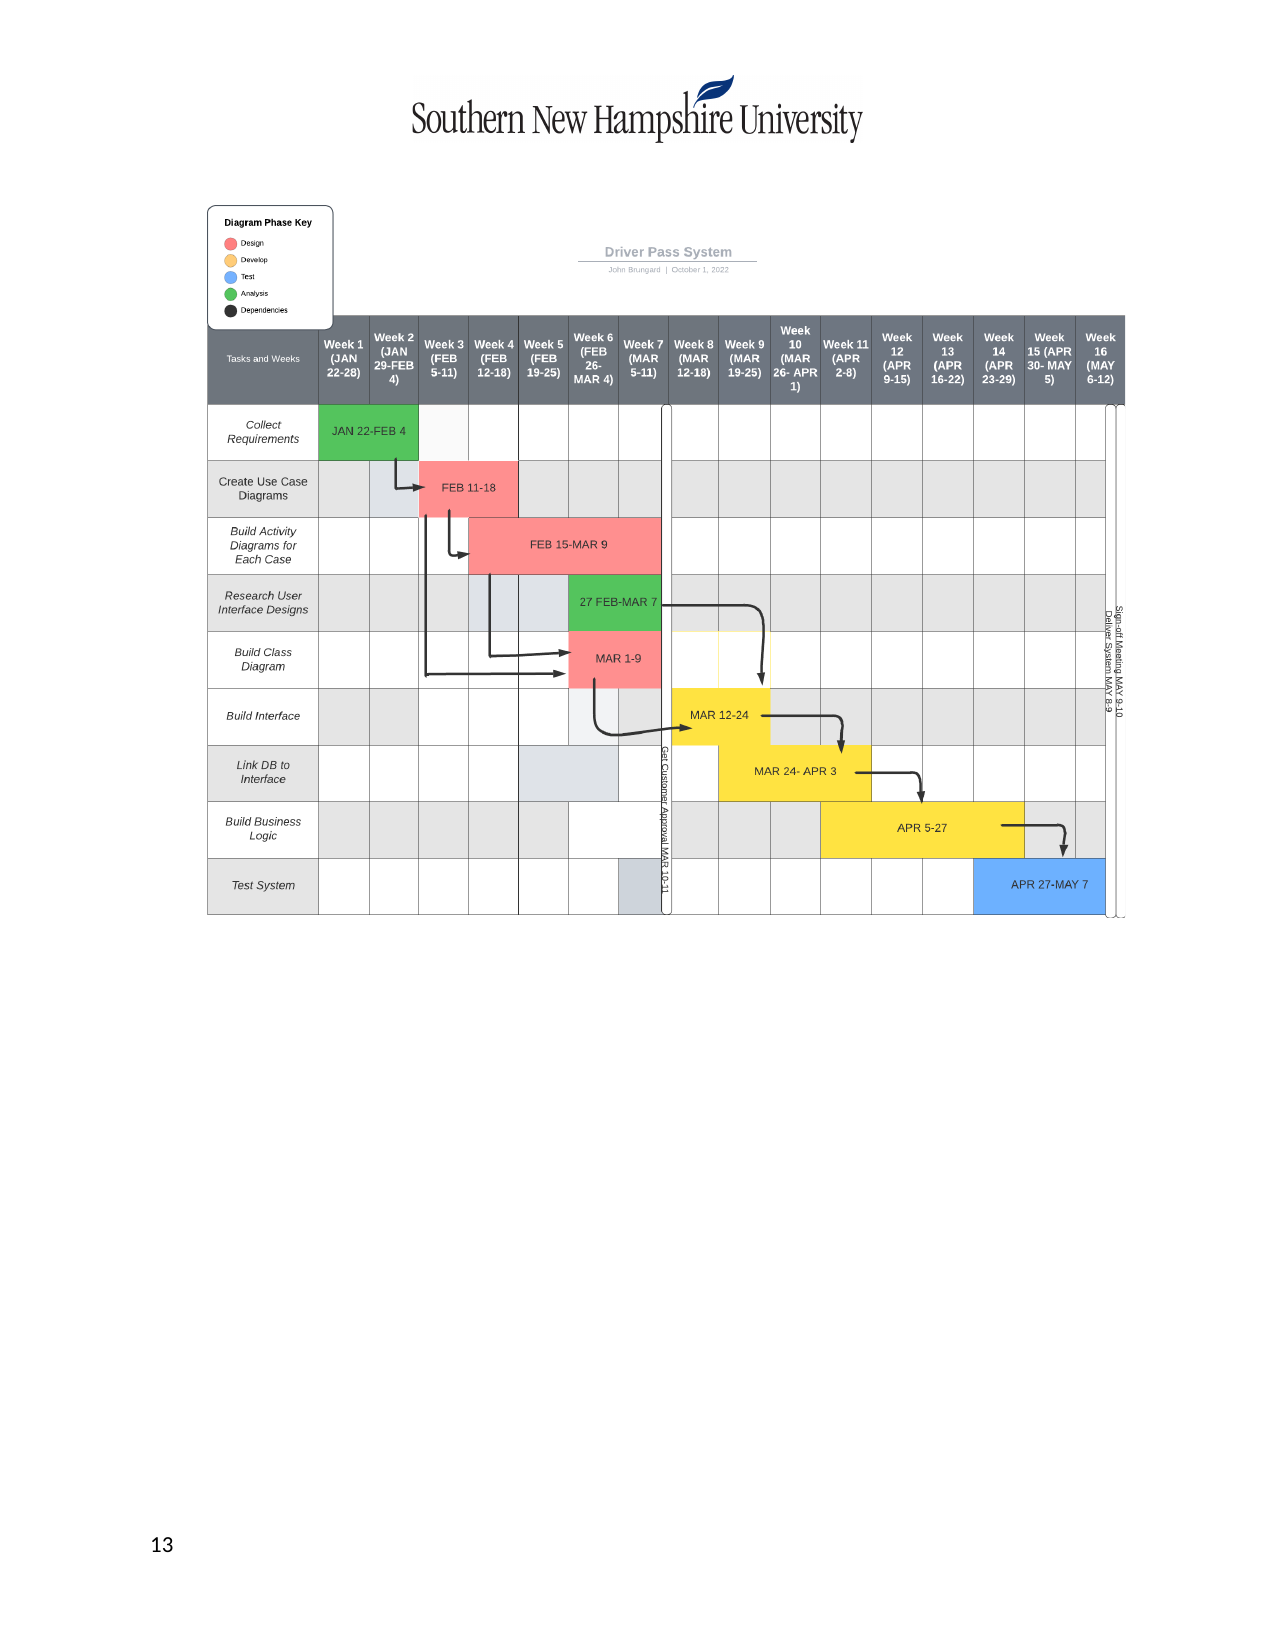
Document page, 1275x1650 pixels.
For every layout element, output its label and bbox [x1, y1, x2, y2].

picture [412, 75, 863, 143]
picture [150, 158, 1125, 918]
